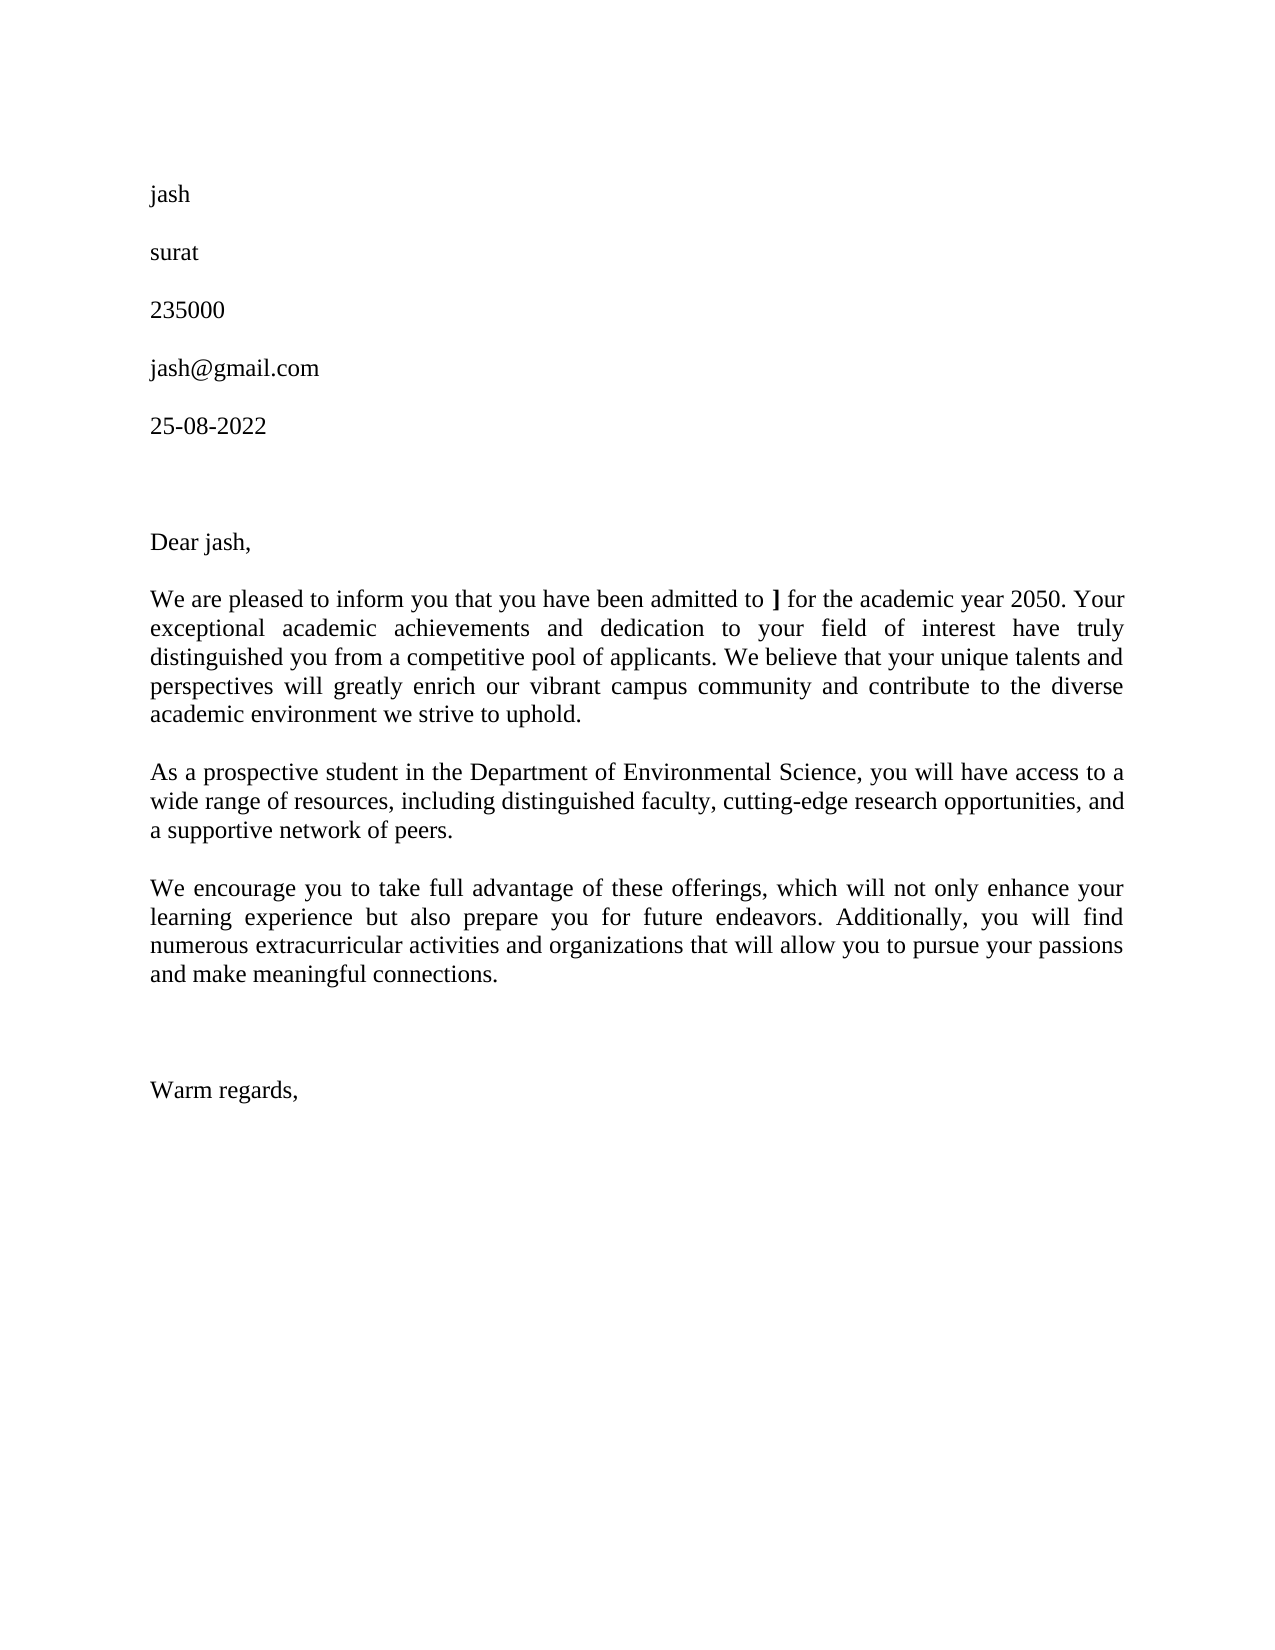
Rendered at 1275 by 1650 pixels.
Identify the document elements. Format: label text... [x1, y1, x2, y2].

text We are pleased to inform you that you have been admitted to ] for the academic year 2050. Your exceptional academic achievements and dedication to your field of interest have truly distinguished you from a competitive pool of applicants. We believe that your unique talents and perspectives will greatly enrich our vibrant campus community and contribute to the diverse academic environment we strive to uphold. [150, 584, 1125, 728]
text 235000 [150, 295, 1125, 324]
text Warm regards, [150, 1075, 1125, 1104]
text As a prospective student in the Department of Environmental Science, you will have access to a wide range of resources, including distinguished faculty, cutting-edge research opportunities, and a supportive network of peers. [150, 757, 1125, 844]
text 25-08-2022 [150, 411, 1125, 439]
text Dear jash, [150, 527, 1125, 555]
text surat [150, 237, 1125, 266]
text jash@gmail.com [150, 353, 1125, 382]
text jash [150, 179, 1125, 208]
text We encourage you to take full advantage of these offerings, which will not only enhance your learning experience but also prepare you for future endeavors. Additionally, you will find numerous extracurricular activities and organizations that will allow you to pursue your passions and make meaningful connections. [150, 873, 1125, 988]
